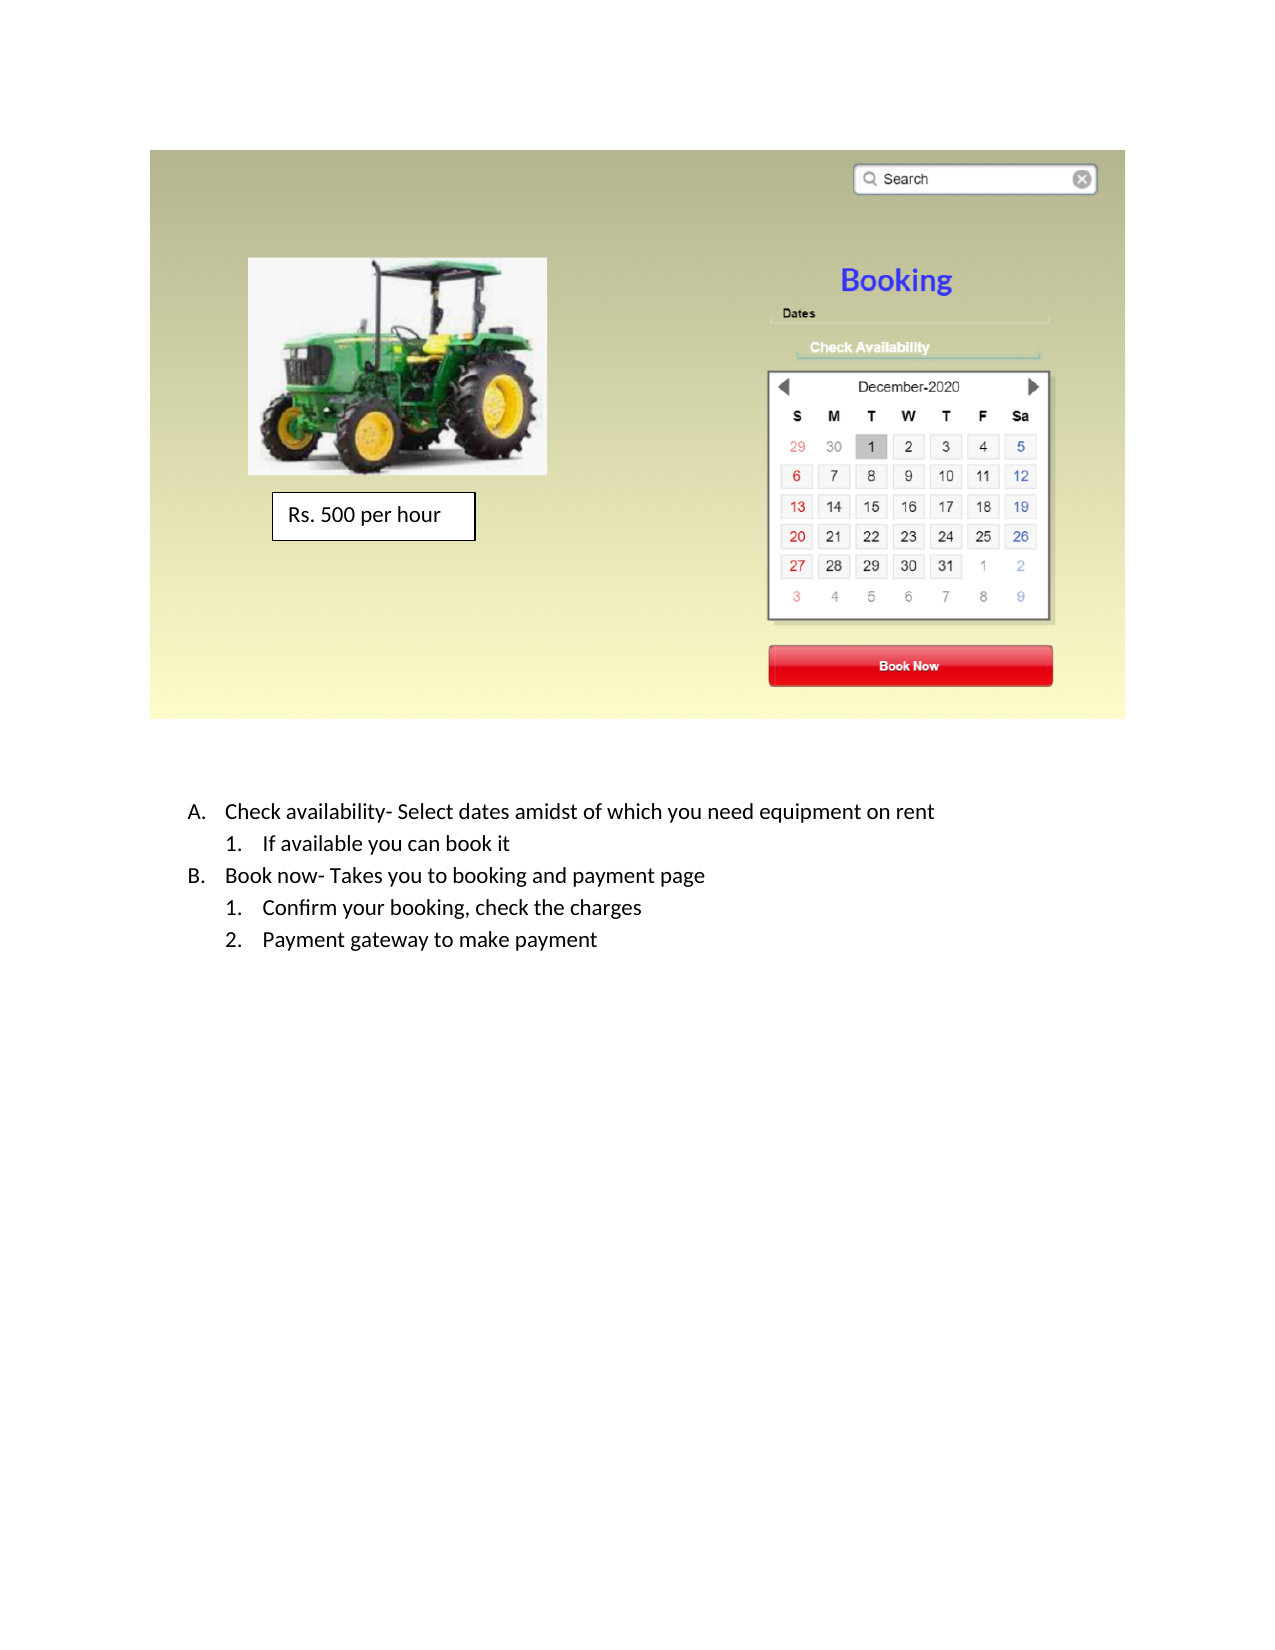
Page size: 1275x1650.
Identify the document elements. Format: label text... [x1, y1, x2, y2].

list Payment gateway to make payment [225, 926, 1125, 954]
list Check availability- Select dates amidst of which you need equipment on rent [187, 797, 1125, 825]
picture [150, 150, 1125, 719]
list Confirm your booking, check the charges [225, 893, 1125, 921]
list Book now- Takes you to booking and payment page [187, 861, 1125, 889]
list If available you can book it [225, 829, 1125, 857]
